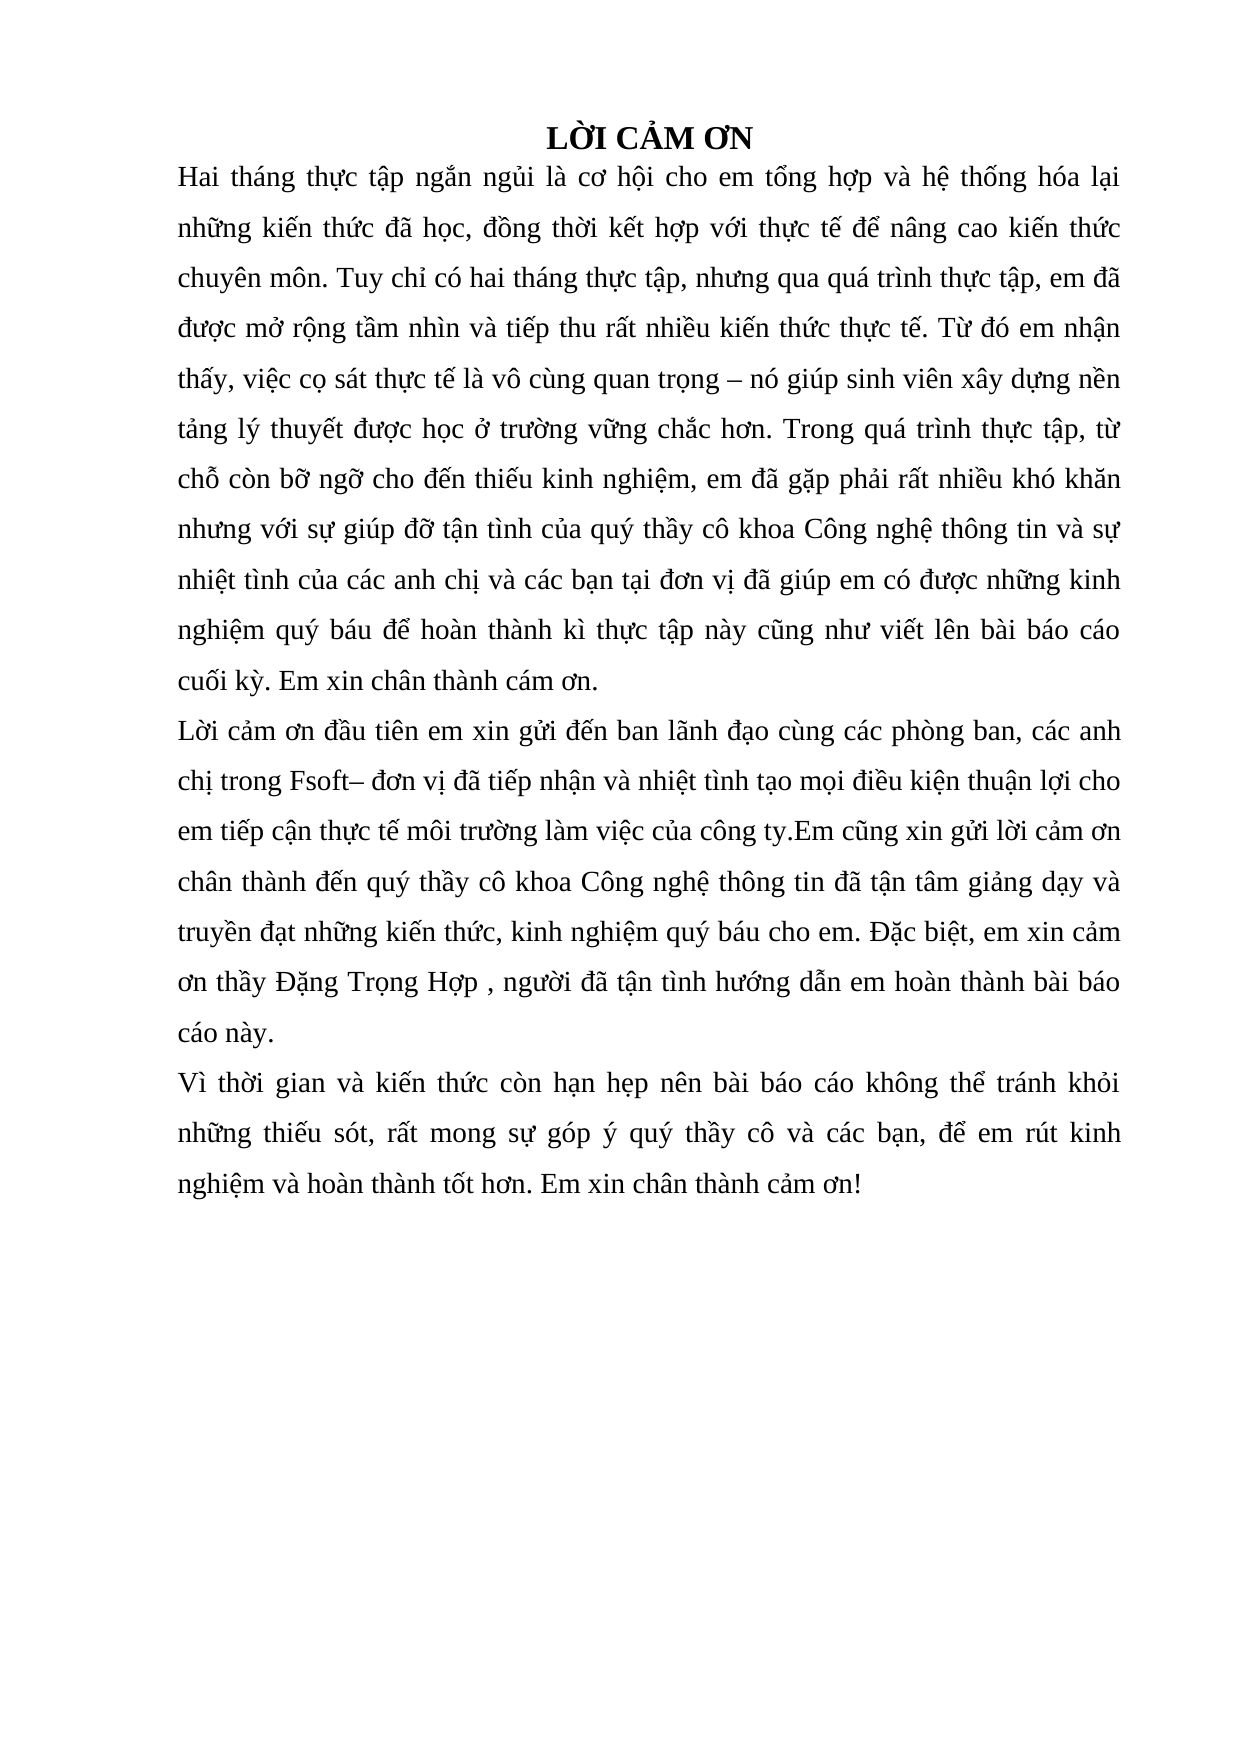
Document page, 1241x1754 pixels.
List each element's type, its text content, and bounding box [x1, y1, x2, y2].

text Vì thời gian và kiến thức còn hạn hẹp nên bài báo cáo không thể tránh khỏi những thiếu sót, rất mong sự góp ý quý thầy cô và các bạn, để em rút kinh nghiệm và hoàn thành tốt hơn. Em xin chân thành cảm ơn! [177, 1065, 1122, 1199]
subtitle LỜI CẢM ƠN [177, 118, 1122, 156]
text Lời cảm ơn đầu tiên em xin gửi đến ban lãnh đạo cùng các phòng ban, các anh chị trong Fsoft– đơn vị đã tiếp nhận và nhiệt tình tạo mọi điều kiện thuận lợi cho em tiếp cận thực tế môi trường làm việc của công ty.Em cũng xin gửi lời cảm ơn chân thành đến quý thầy cô khoa Công nghệ thông tin đã tận tâm giảng dạy và truyền đạt những kiến thức, kinh nghiệm quý báu cho em. Đặc biệt, em xin cảm ơn thầy Đặng Trọng Hợp , người đã tận tình hướng dẫn em hoàn thành bài báo cáo này. [177, 713, 1122, 1048]
text Hai tháng thực tập ngắn ngủi là cơ hội cho em tổng hợp và hệ thống hóa lại những kiến thức đã học, đồng thời kết hợp với thực tế để nâng cao kiến thức chuyên môn. Tuy chỉ có hai tháng thực tập, nhưng qua quá trình thực tập, em đã được mở rộng tầm nhìn và tiếp thu rất nhiều kiến thức thực tế. Từ đó em nhận thấy, việc cọ sát thực tế là vô cùng quan trọng – nó giúp sinh viên xây dựng nền tảng lý thuyết được học ở trường vững chắc hơn. Trong quá trình thực tập, từ chỗ còn bỡ ngỡ cho đến thiếu kinh nghiệm, em đã gặp phải rất nhiều khó khăn nhưng với sự giúp đỡ tận tình của quý thầy cô khoa Công nghệ thông tin và sự nhiệt tình của các anh chị và các bạn tại đơn vị đã giúp em có được những kinh nghiệm quý báu để hoàn thành kì thực tập này cũng như viết lên bài báo cáo cuối kỳ. Em xin chân thành cám ơn. [177, 159, 1122, 696]
